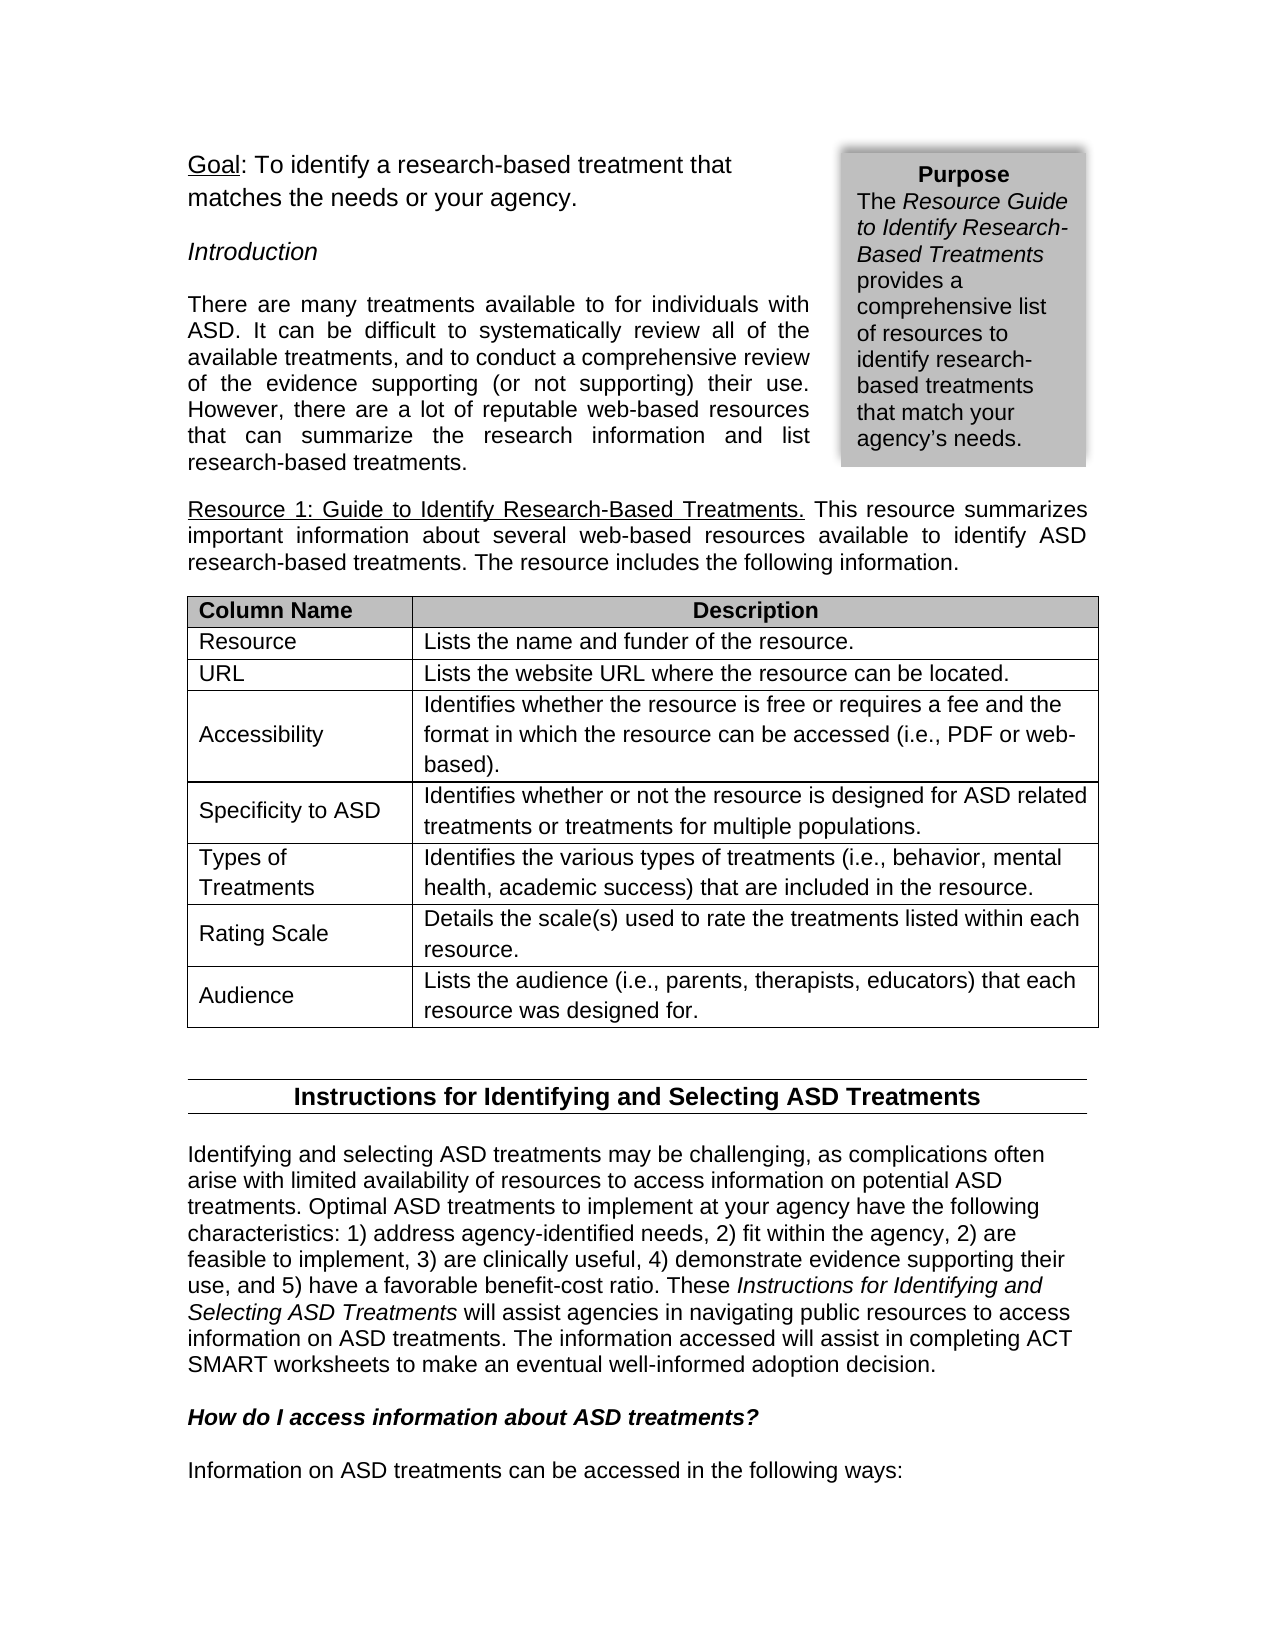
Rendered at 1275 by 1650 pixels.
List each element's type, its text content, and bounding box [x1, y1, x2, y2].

table_header Description [413, 597, 1098, 627]
table_cell Identifies whether the resource is free or requires a fee and the format in which the resource can be accessed (i.e., PDF or web-based). [413, 691, 1098, 781]
table_cell Lists the audience (i.e., parents, therapists, educators) that each resource was designed for. [413, 967, 1098, 1027]
table_cell Identifies whether or not the resource is designed for ASD related treatments or treatments for multiple populations. [413, 783, 1098, 843]
text There are many treatments available to for individuals with ASD. It can be difficult to systematically review all of the available treatments, and to conduct a comprehensive review of the evidence supporting (or not supporting) their use. However, there are a lot of reputable web-based resources that can summarize the research information and list research-based treatments. [187, 291, 1087, 475]
text How do I access information about ASD treatments? [187, 1404, 1087, 1431]
table_cell URL [188, 660, 412, 690]
table_header Column Name [188, 597, 412, 627]
text Goal: To identify a research-based treatment that matches the needs or your agency. [187, 150, 1087, 212]
text Identifying and selecting ASD treatments may be challenging, as complications often arise with limited availability of resources to access information on potential ASD treatments. Optimal ASD treatments to implement at your agency have the following characteristics: 1) address agency-identified needs, 2) fit within the agency, 2) are feasible to implement, 3) are clinically useful, 4) demonstrate evidence supporting their use, and 5) have a favorable benefit-cost ratio. These Instructions for Identifying and Selecting ASD Treatments will assist agencies in navigating public resources to access information on ASD treatments. The information accessed will assist in completing ACT SMART worksheets to make an eventual well-informed adoption decision. [187, 1141, 1087, 1378]
table_cell Lists the name and funder of the resource. [413, 628, 1098, 658]
text Introduction [187, 237, 1087, 266]
table_cell Specificity to ASD [188, 783, 412, 843]
table_cell Audience [188, 967, 412, 1027]
table_cell Identifies the various types of treatments (i.e., behavior, mental health, academic success) that are included in the resource. [413, 844, 1098, 904]
table_cell Types of Treatments [188, 844, 412, 904]
text Instructions for Identifying and Selecting ASD Treatments [187, 1080, 1087, 1114]
text Information on ASD treatments can be accessed in the following ways: [187, 1457, 1087, 1483]
table_cell Accessibility [188, 691, 412, 781]
table_cell Resource [188, 628, 412, 658]
text Resource 1: Guide to Identify Research-Based Treatments. This resource summarizes important information about several web-based resources available to identify ASD research-based treatments. The resource includes the following information. [187, 496, 1087, 575]
table_cell Rating Scale [188, 905, 412, 966]
table_cell Details the scale(s) used to rate the treatments listed within each resource. [413, 905, 1098, 966]
table_cell Lists the website URL where the resource can be located. [413, 660, 1098, 690]
